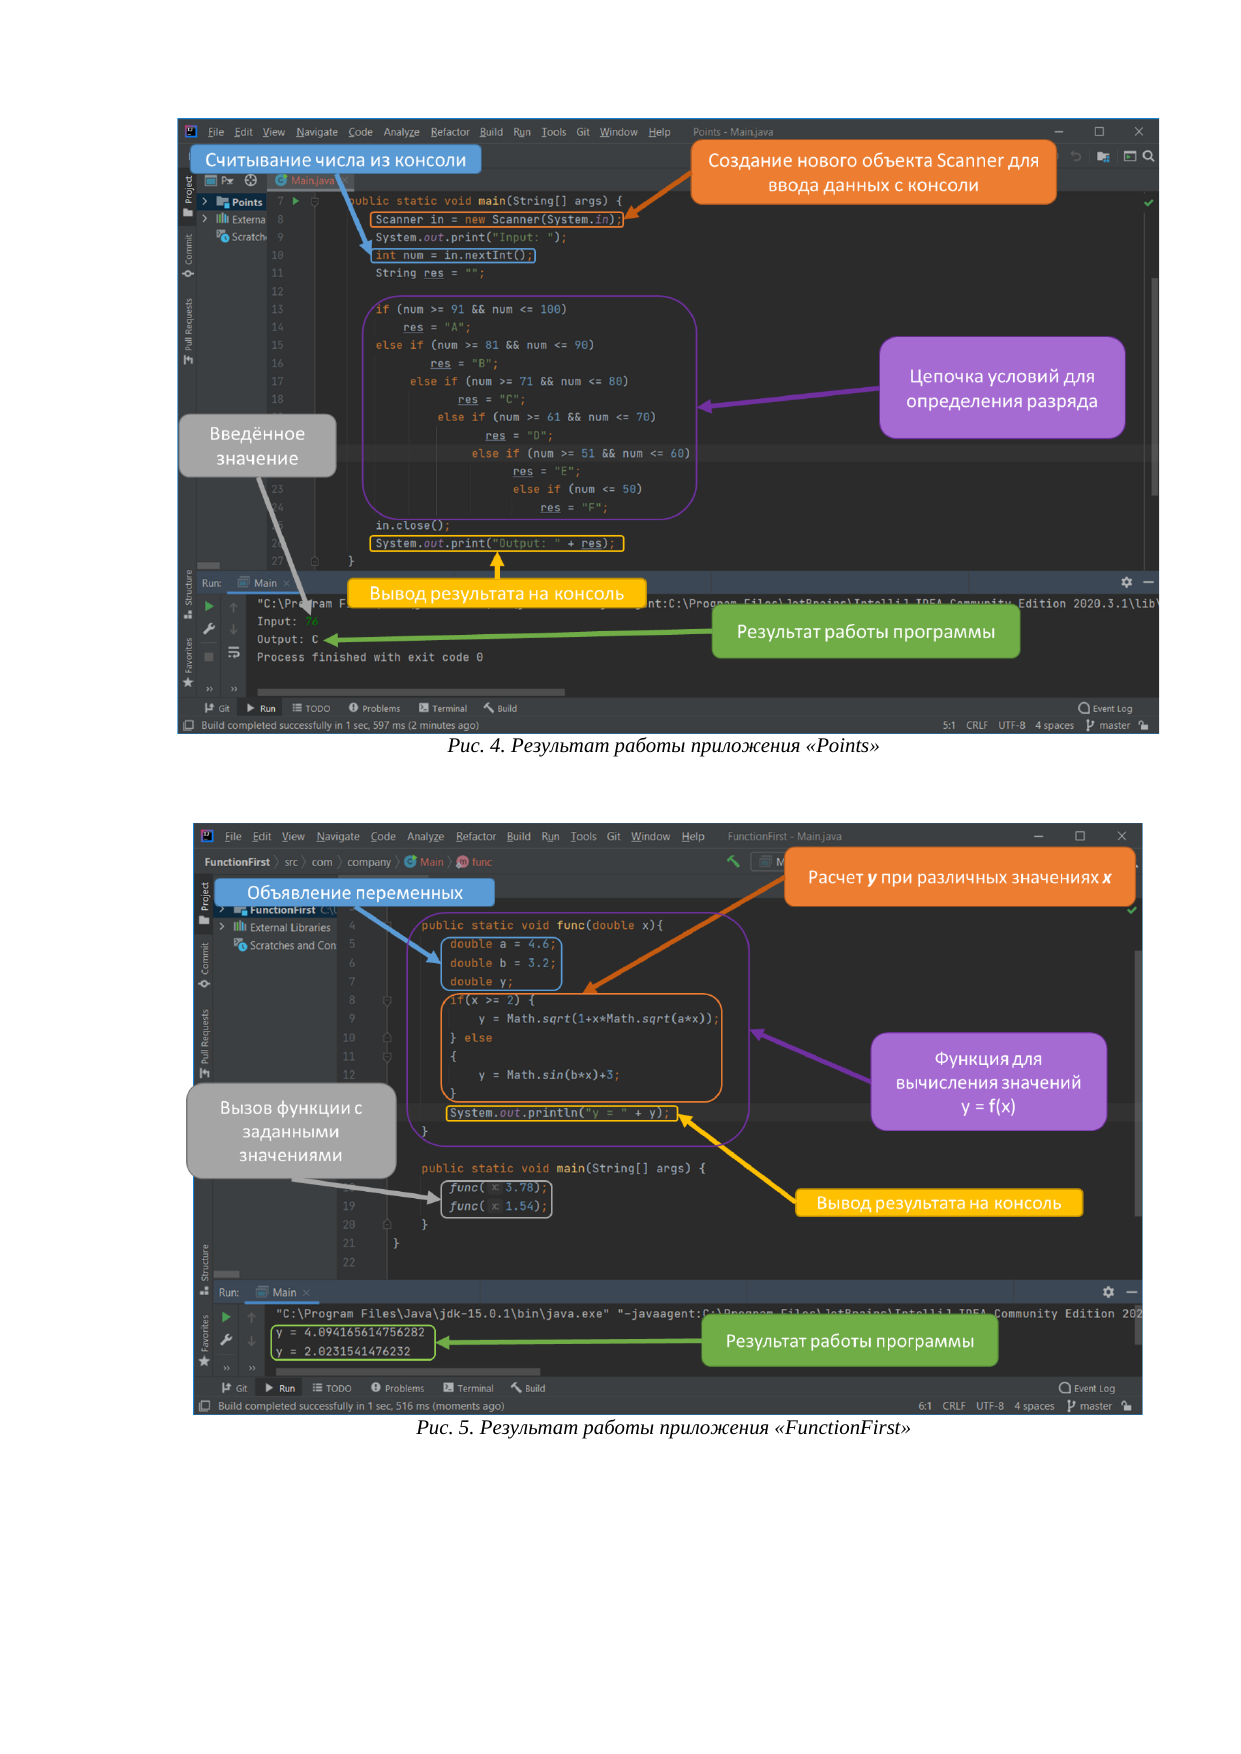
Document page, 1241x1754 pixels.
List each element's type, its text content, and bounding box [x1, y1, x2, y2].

text Рис. 5. Результат работы приложения «FunctionFirst» [177, 1415, 1152, 1439]
picture [186, 823, 1143, 1415]
picture [177, 118, 1160, 734]
text Рис. 4. Результат работы приложения «Points» [177, 734, 1152, 757]
